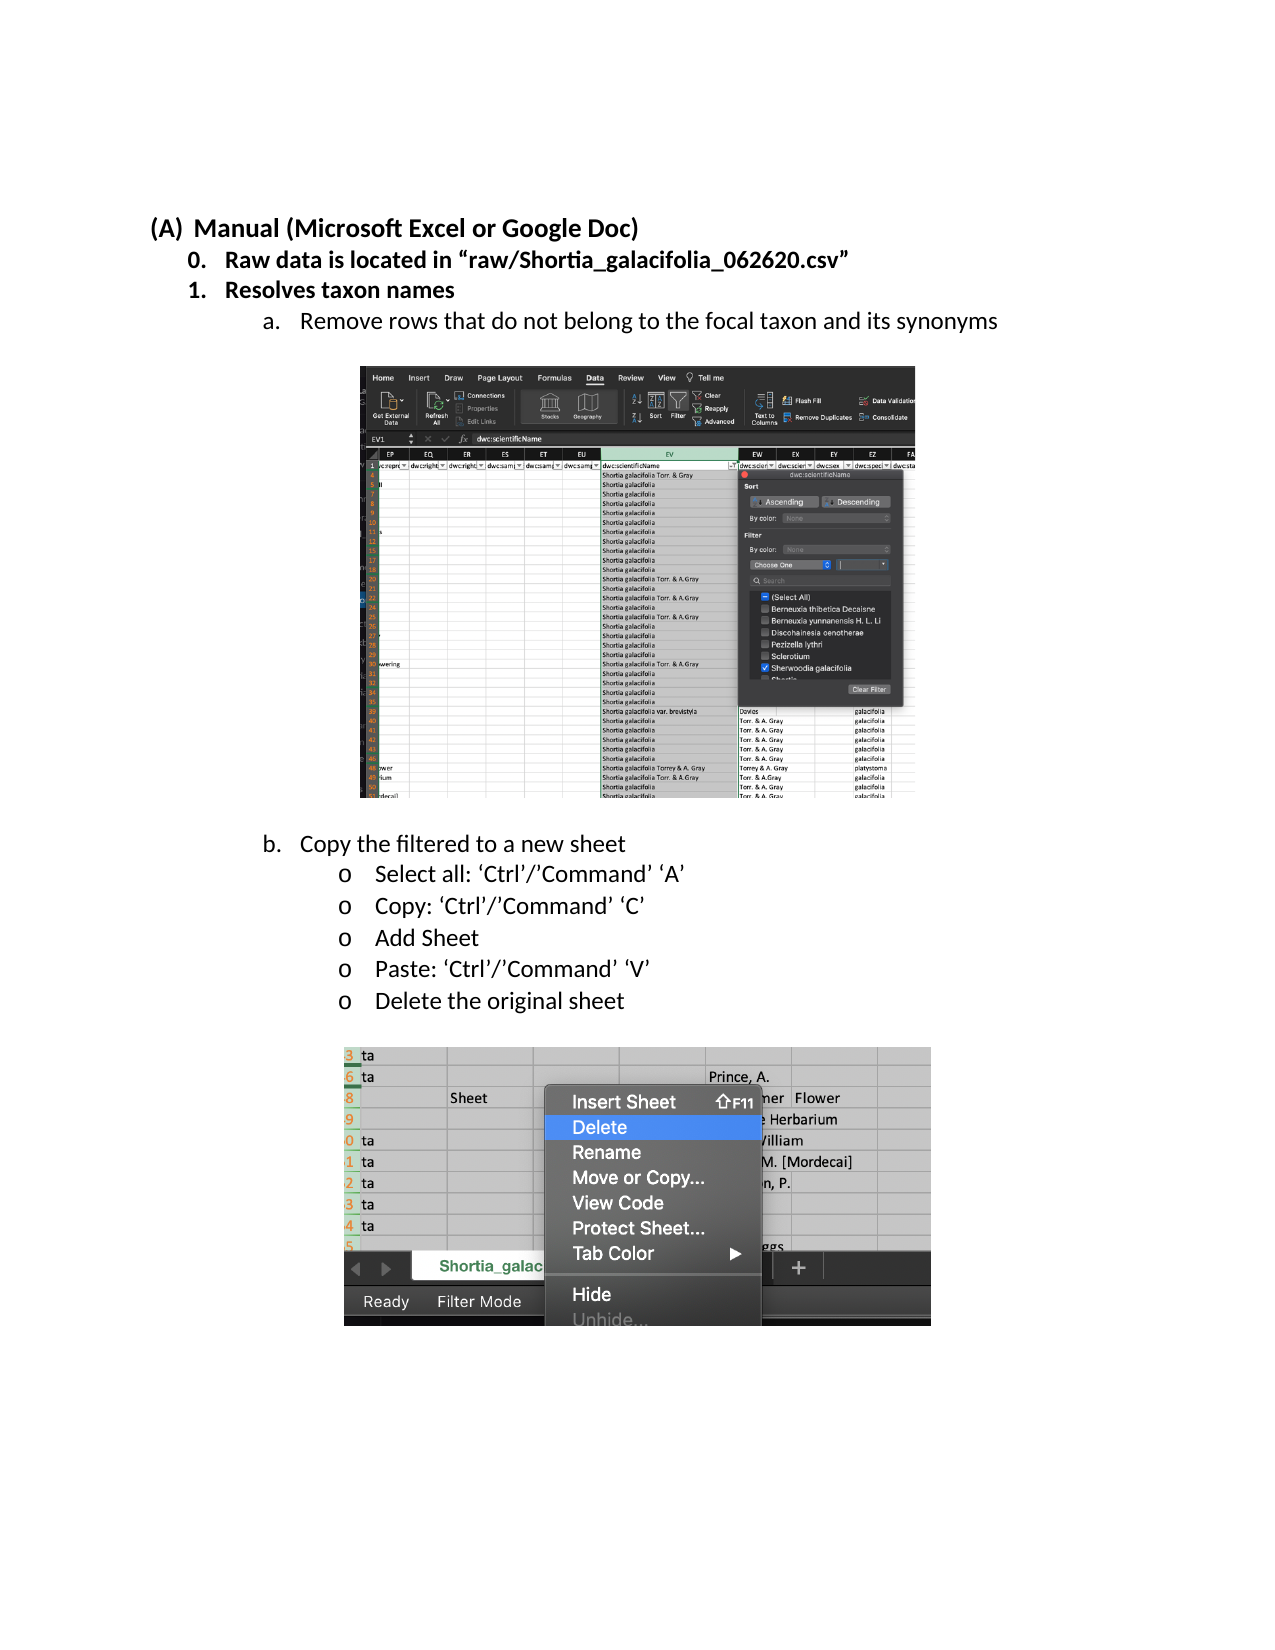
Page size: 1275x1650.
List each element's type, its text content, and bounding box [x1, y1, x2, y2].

list Resolves taxon names [187, 274, 1125, 305]
list Add Sheet [337, 922, 1125, 953]
list Manual (Microsoft Excel or Google Doc) [150, 211, 1125, 244]
list Select all: ‘Ctrl’/’Command’ ‘A’ [337, 858, 1125, 890]
picture [344, 1047, 931, 1326]
list Raw data is located in “raw/Shortia_galacifolia_062620.csv” [187, 244, 1125, 274]
list Copy the filtered to a new sheet [262, 828, 1125, 858]
list Delete the original sheet [337, 985, 1125, 1017]
picture [360, 366, 916, 798]
list Paste: ‘Ctrl’/’Command’ ‘V’ [337, 953, 1125, 985]
list Remove rows that do not belong to the focal taxon and its synonyms [262, 305, 1125, 336]
list Copy: ‘Ctrl’/’Command’ ‘C’ [337, 890, 1125, 922]
